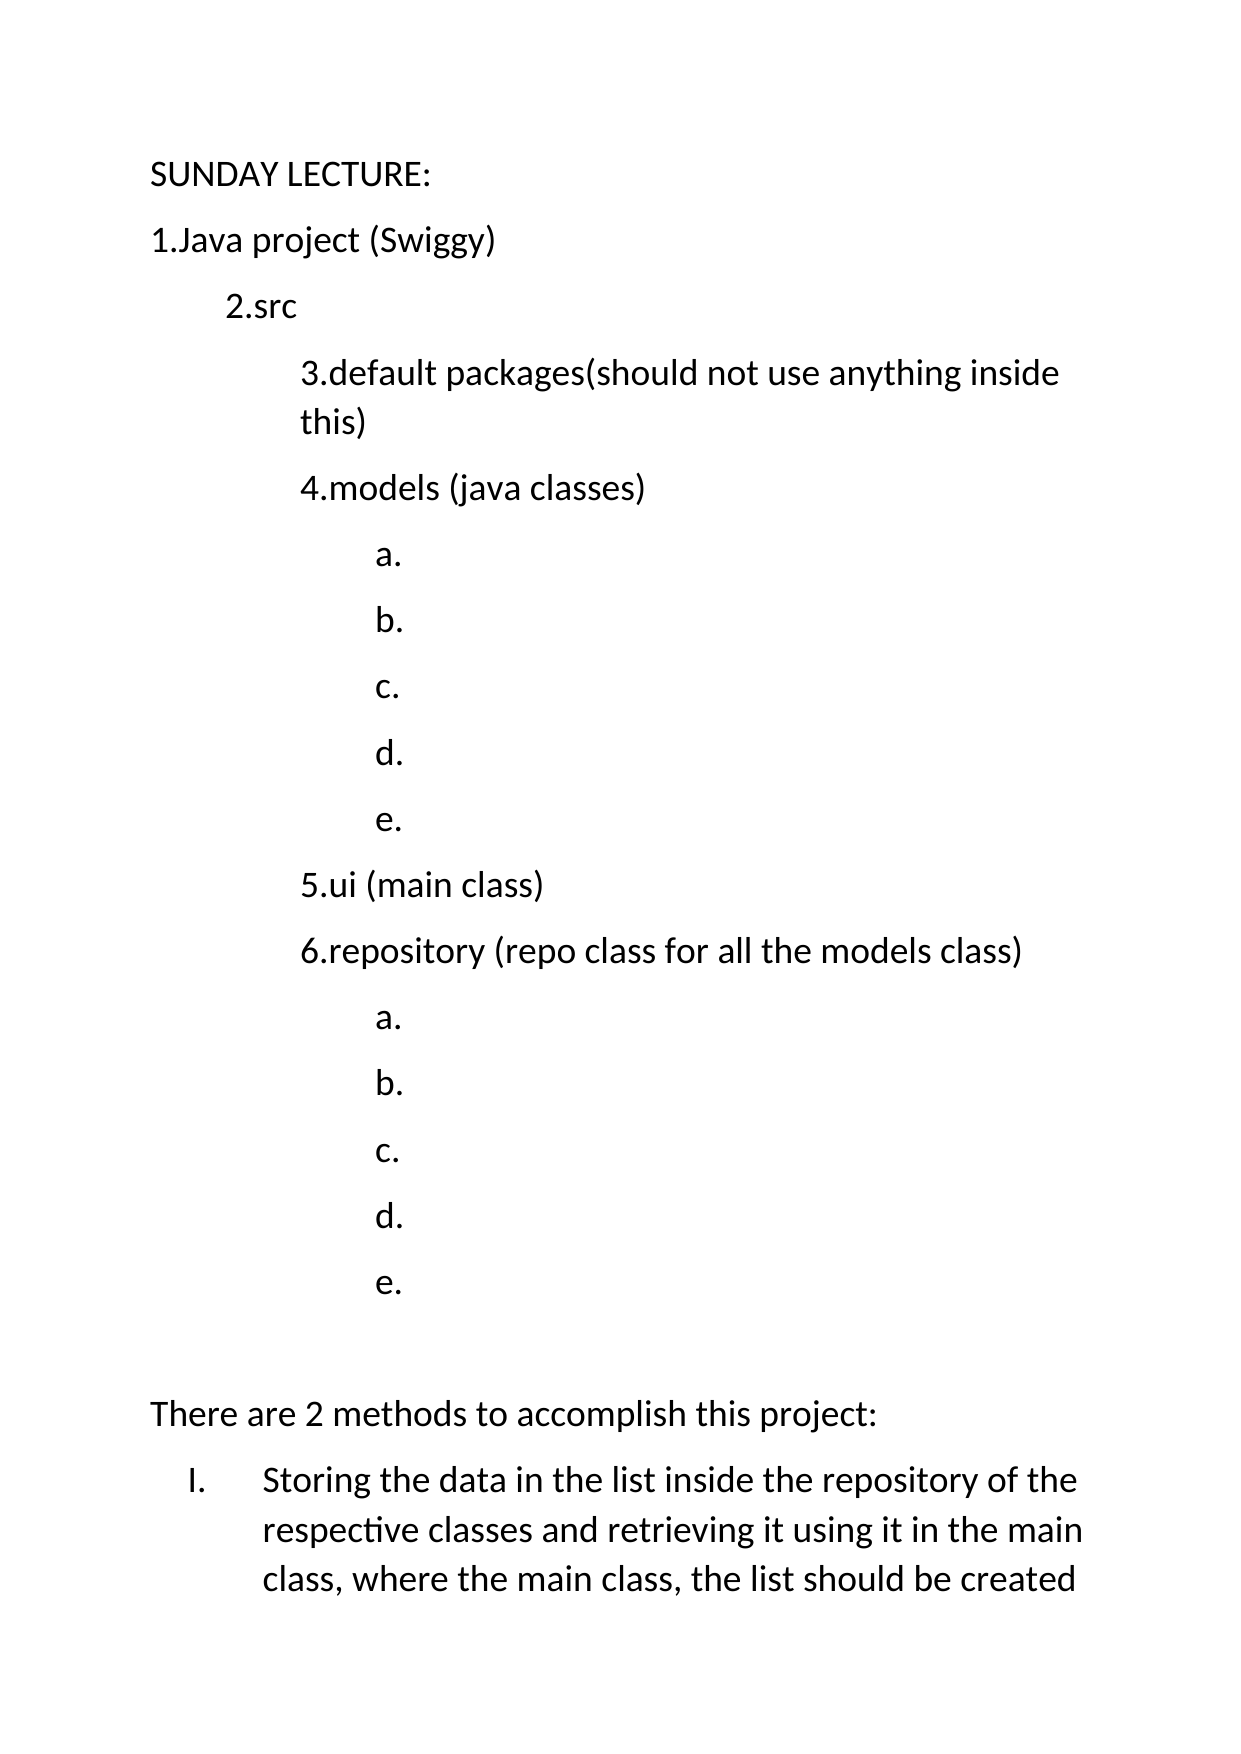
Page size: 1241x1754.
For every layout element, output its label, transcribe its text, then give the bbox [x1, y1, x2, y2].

text 2.src [225, 282, 1090, 328]
text 4.models (java classes) [300, 464, 1090, 510]
text 1.Java project (Swiggy) [150, 216, 1090, 262]
text SUNDAY LECTURE: [150, 150, 1090, 196]
text a. [300, 530, 1090, 576]
text c. [300, 1126, 1090, 1171]
text There are 2 methods to accomplish this project: [150, 1390, 1090, 1436]
text a. [300, 993, 1090, 1039]
text 5.ui (main class) [300, 861, 1090, 907]
text 6.repository (repo class for all the models class) [300, 927, 1090, 973]
text b. [300, 596, 1090, 642]
text b. [300, 1059, 1090, 1105]
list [187, 1456, 1090, 1601]
text e. [300, 795, 1090, 841]
text d. [300, 1192, 1090, 1237]
text c. [300, 662, 1090, 708]
text d. [300, 729, 1090, 774]
text e. [300, 1258, 1090, 1304]
text 3.default packages(should not use anything inside this) [300, 348, 1090, 444]
